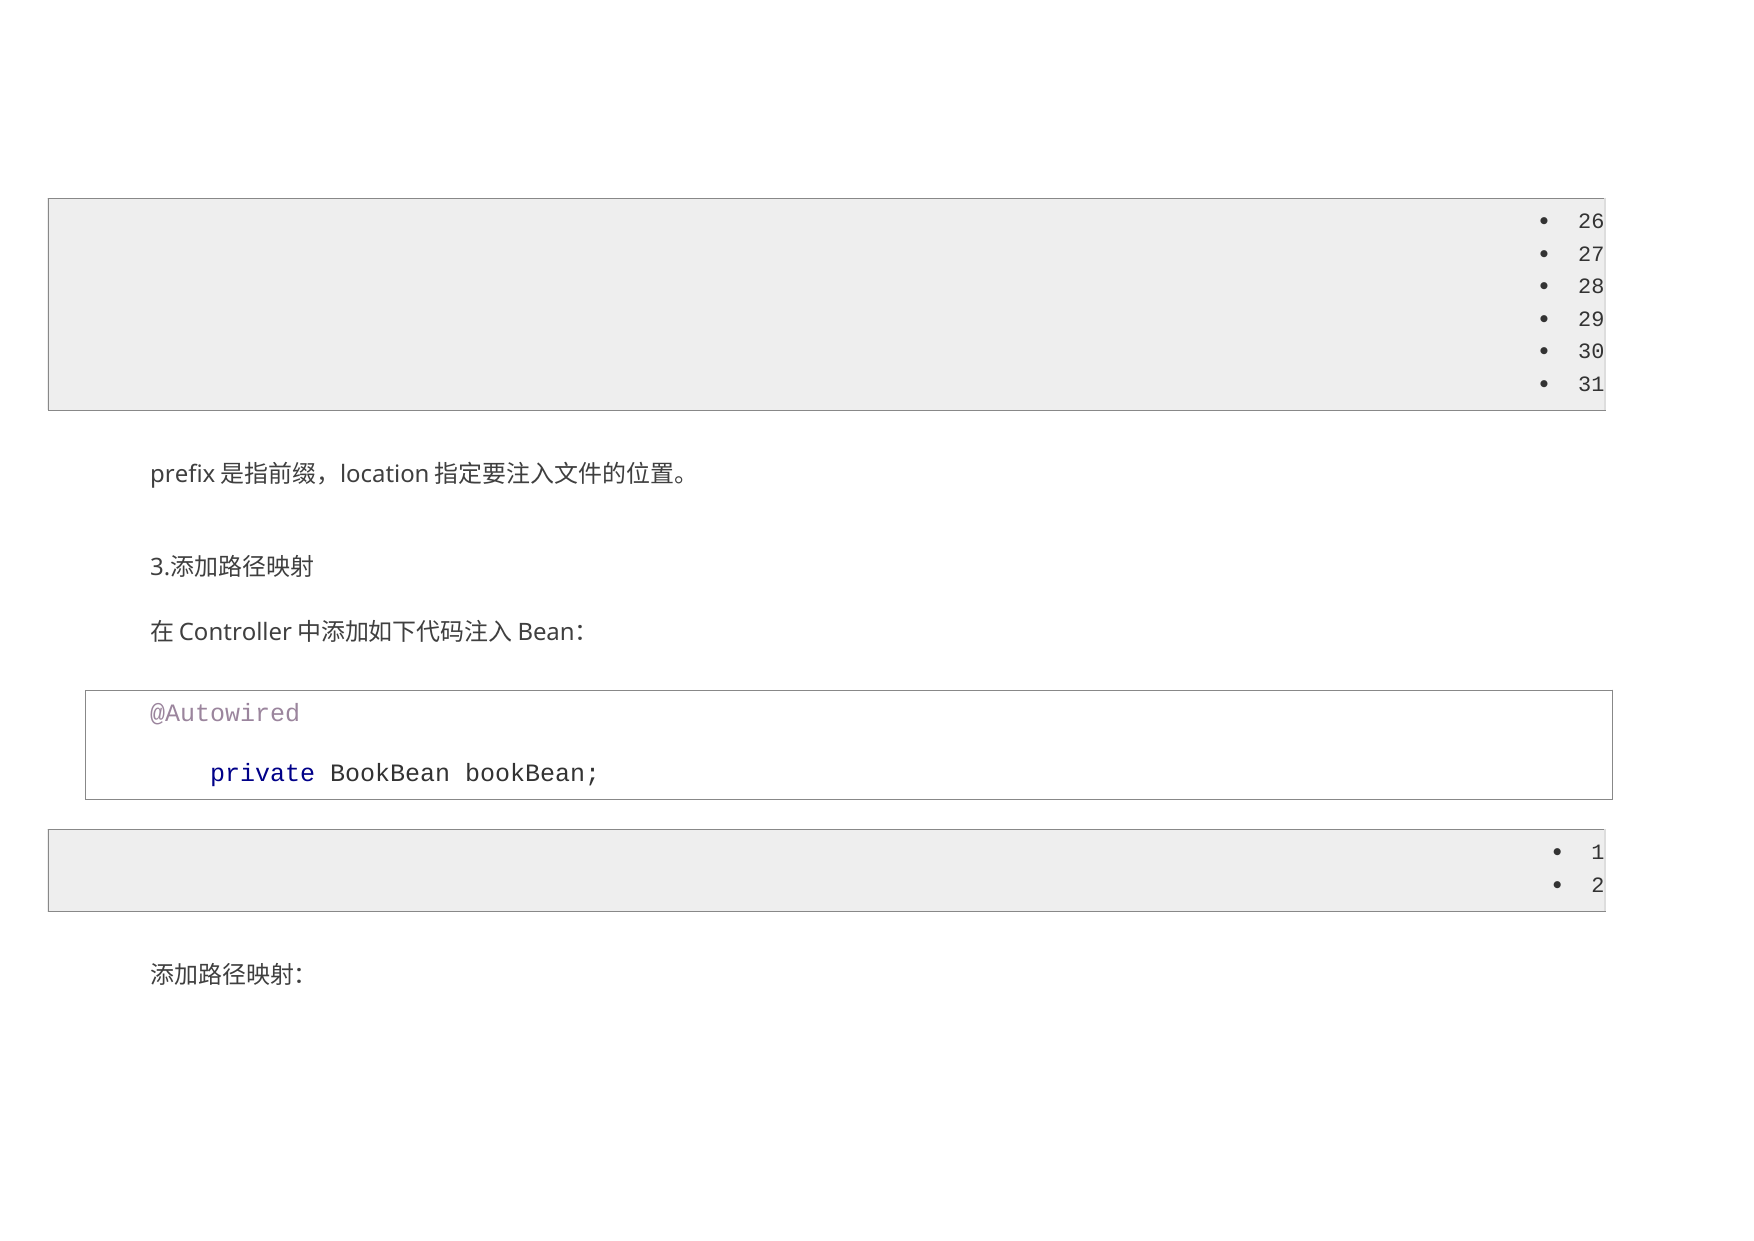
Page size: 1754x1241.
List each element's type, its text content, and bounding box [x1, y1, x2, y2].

text 3.添加路径映射 [150, 532, 1604, 597]
text prefix是指前缀，location指定要注入文件的位置。 [150, 439, 1604, 504]
list 27 [49, 230, 1604, 263]
text 添加路径映射： [150, 941, 1604, 1006]
list 2 [49, 861, 1604, 911]
list 30 [49, 328, 1604, 360]
text @Autowired [86, 691, 1612, 731]
list 1 [49, 830, 1604, 861]
list 29 [49, 295, 1604, 328]
list 26 [49, 199, 1604, 230]
text private BookBean bookBean; [86, 749, 1612, 799]
list 31 [49, 360, 1604, 410]
text 在Controller中添加如下代码注入Bean： [150, 597, 1604, 662]
list 28 [49, 263, 1604, 295]
